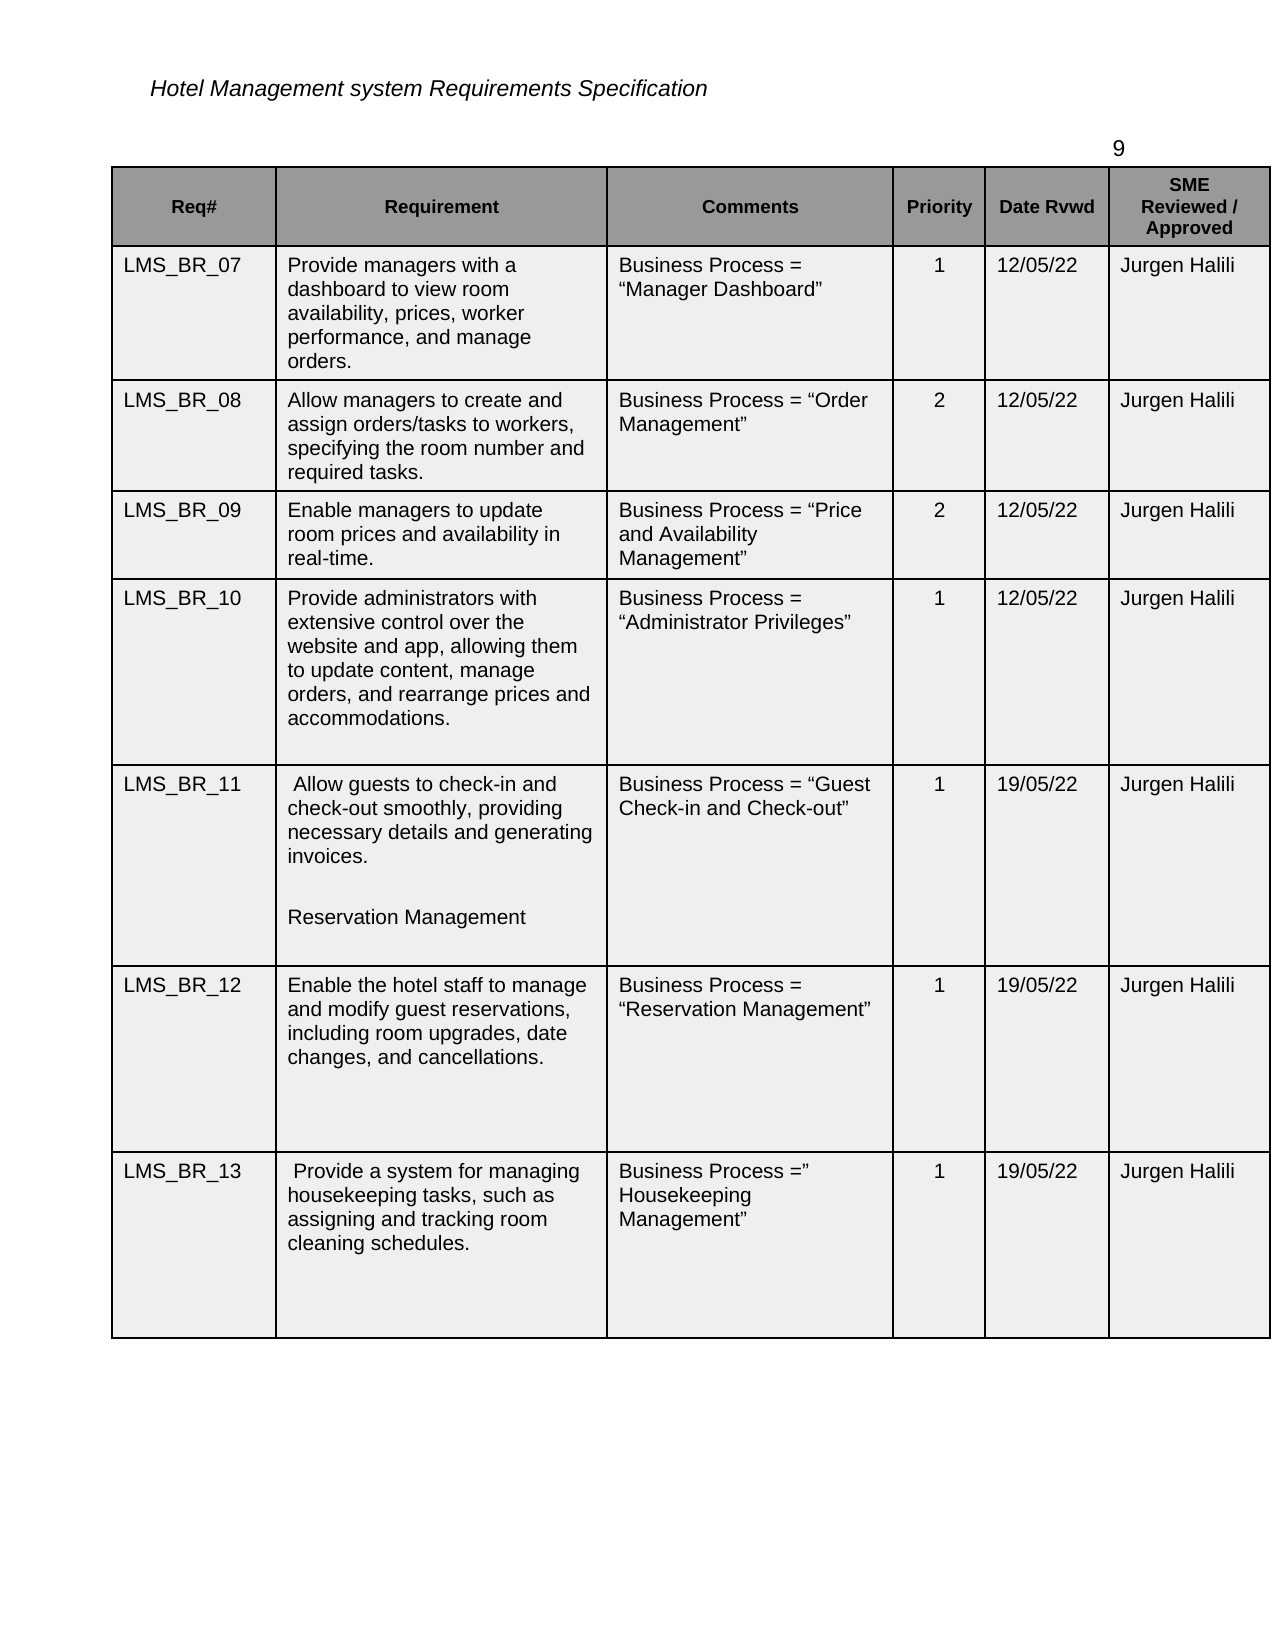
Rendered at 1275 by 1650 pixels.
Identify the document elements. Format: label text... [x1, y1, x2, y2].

table_cell Allow managers to create and assign orders/tasks to workers, specifying the room number and required tasks. [277, 381, 606, 490]
table_header Requirement [277, 168, 606, 245]
table_cell Enable the hotel staff to manage and modify guest reservations, including room upgrades, date changes, and cancellations. [277, 967, 606, 1151]
table_cell Allow guests to check-in and check-out smoothly, providing necessary details and generating invoices. Reservation Management [277, 766, 606, 965]
table_header Comments [608, 168, 892, 245]
table_cell 2 [894, 381, 984, 490]
table_cell Business Process = “Guest Check-in and Check-out” [608, 766, 892, 965]
table_cell Business Process = “Order Management” [608, 381, 892, 490]
table_cell Enable managers to update room prices and availability in real-time. [277, 492, 606, 578]
table_header SME Reviewed / Approved [1110, 168, 1269, 245]
table_cell LMS_BR_13 [113, 1153, 275, 1337]
table_cell LMS_BR_11 [113, 766, 275, 965]
table_cell Jurgen Halili [1110, 967, 1269, 1151]
table_cell LMS_BR_08 [113, 381, 275, 490]
table_cell 12/05/22 [986, 492, 1108, 578]
table_cell Business Process = “Price and Availability Management” [608, 492, 892, 578]
table_cell 12/05/22 [986, 381, 1108, 490]
table_cell 2 [894, 492, 984, 578]
table_cell Jurgen Halili [1110, 247, 1269, 379]
table_cell Provide a system for managing housekeeping tasks, such as assigning and tracking room cleaning schedules. [277, 1153, 606, 1337]
table_cell Business Process = “Administrator Privileges” [608, 580, 892, 764]
table_cell Business Process =” Housekeeping Management” [608, 1153, 892, 1337]
table_cell Provide managers with a dashboard to view room availability, prices, worker performance, and manage orders. [277, 247, 606, 379]
table_cell 1 [894, 1153, 984, 1337]
table_cell LMS_BR_12 [113, 967, 275, 1151]
table_cell 19/05/22 [986, 766, 1108, 965]
table_cell Jurgen Halili [1110, 492, 1269, 578]
table_cell Business Process = “Reservation Management” [608, 967, 892, 1151]
table_cell Jurgen Halili [1110, 580, 1269, 764]
table_header Req# [113, 168, 275, 245]
table_cell Jurgen Halili [1110, 766, 1269, 965]
table_cell LMS_BR_07 [113, 247, 275, 379]
table_header Date Rvwd [986, 168, 1108, 245]
table_cell 1 [894, 247, 984, 379]
table_cell 1 [894, 766, 984, 965]
table_cell 12/05/22 [986, 247, 1108, 379]
table_cell 19/05/22 [986, 1153, 1108, 1337]
table_cell Jurgen Halili [1110, 381, 1269, 490]
table_cell 1 [894, 967, 984, 1151]
table_cell Provide administrators with extensive control over the website and app, allowing them to update content, manage orders, and rearrange prices and accommodations. [277, 580, 606, 764]
table_cell Business Process = “Manager Dashboard” [608, 247, 892, 379]
table_cell LMS_BR_10 [113, 580, 275, 764]
table_cell 1 [894, 580, 984, 764]
table_cell 12/05/22 [986, 580, 1108, 764]
table_cell LMS_BR_09 [113, 492, 275, 578]
table_cell Jurgen Halili [1110, 1153, 1269, 1337]
table_cell 19/05/22 [986, 967, 1108, 1151]
table_header Priority [894, 168, 984, 245]
